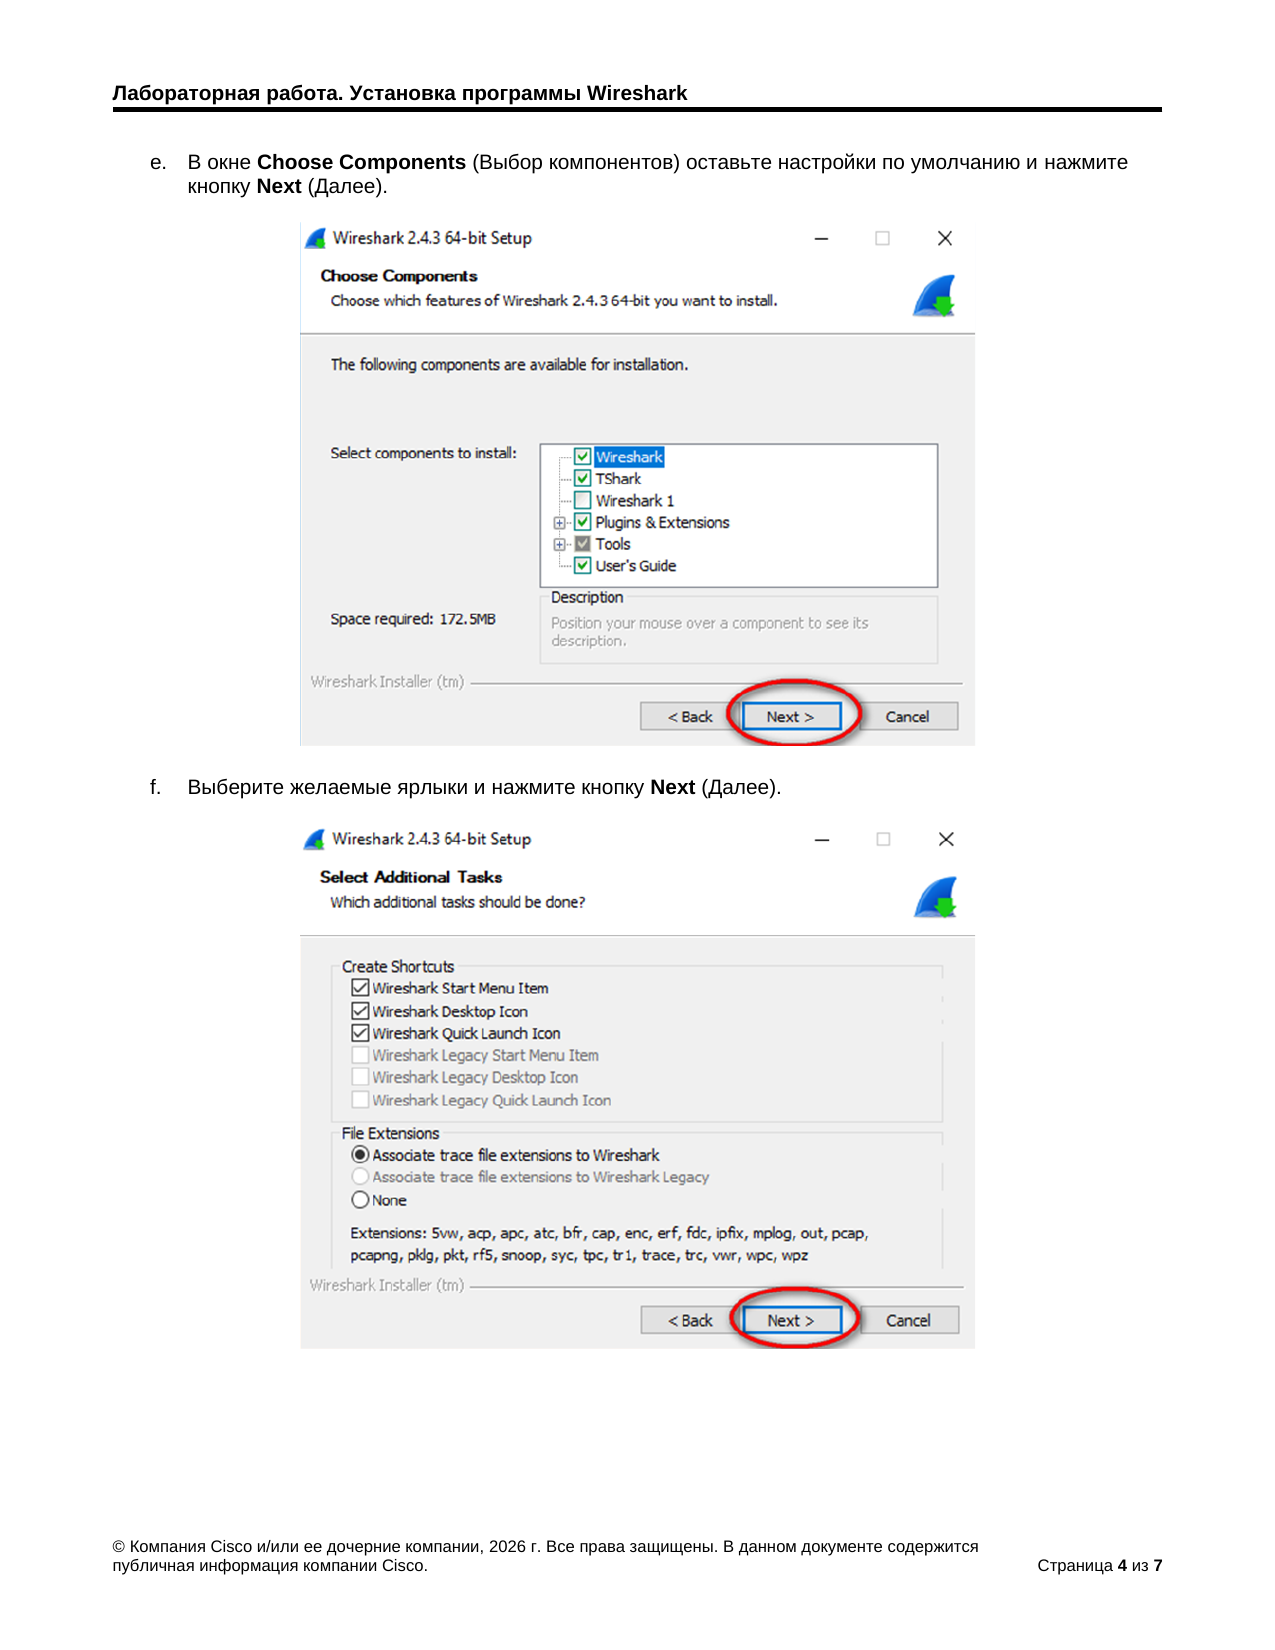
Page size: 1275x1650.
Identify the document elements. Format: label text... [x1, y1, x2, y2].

picture [300, 823, 976, 1349]
text Выберите желаемые ярлыки и нажмите кнопку Next (Далее). [150, 775, 1162, 799]
text В окне Choose Components (Выбор компонентов) оставьте настройки по умолчанию и нажмите кнопку Next (Далее). [150, 150, 1162, 198]
picture [300, 222, 976, 746]
